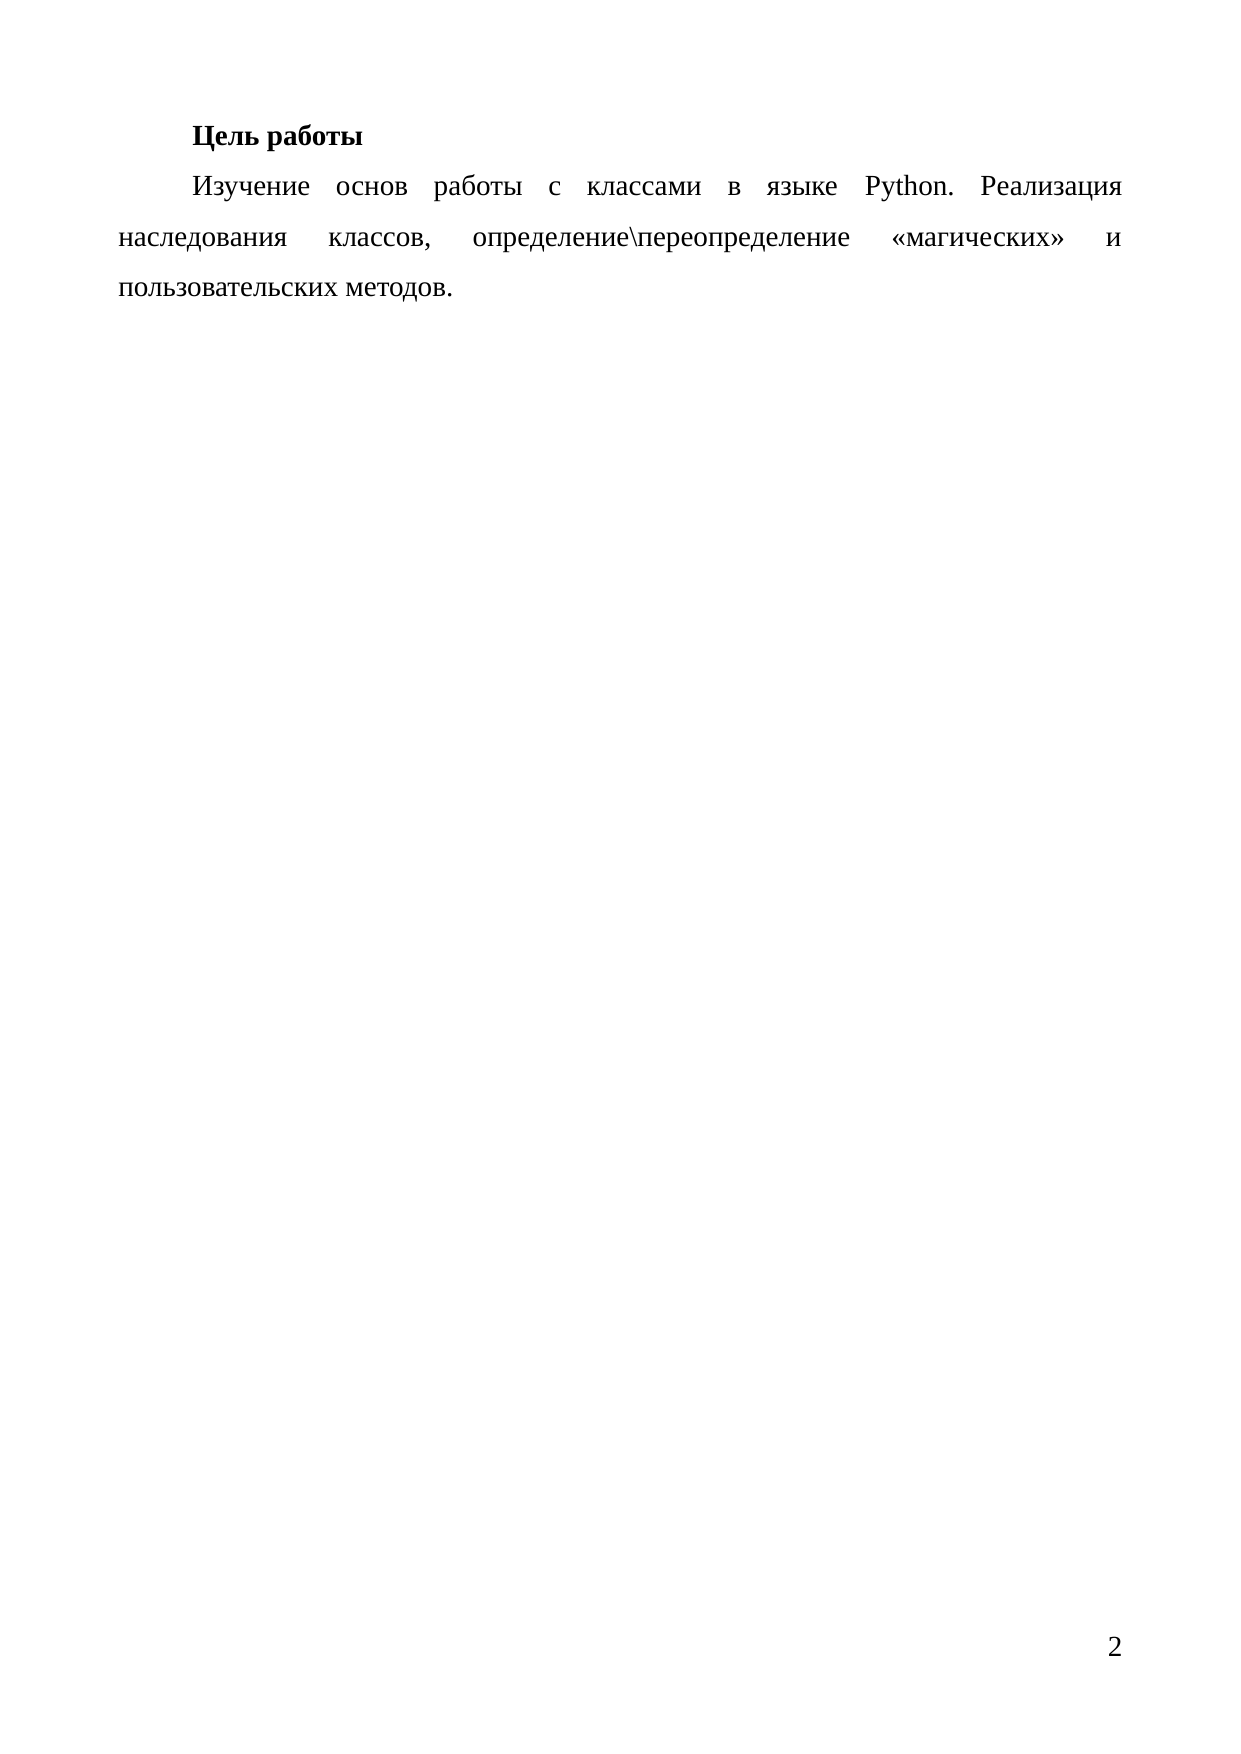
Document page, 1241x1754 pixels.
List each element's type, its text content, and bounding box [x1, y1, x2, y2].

subtitle Цель работы [118, 118, 1122, 152]
text Изучение основ работы с классами в языке Python. Реализация наследования классов, определение\переопределение «магических» и пользовательских методов. [118, 168, 1122, 303]
